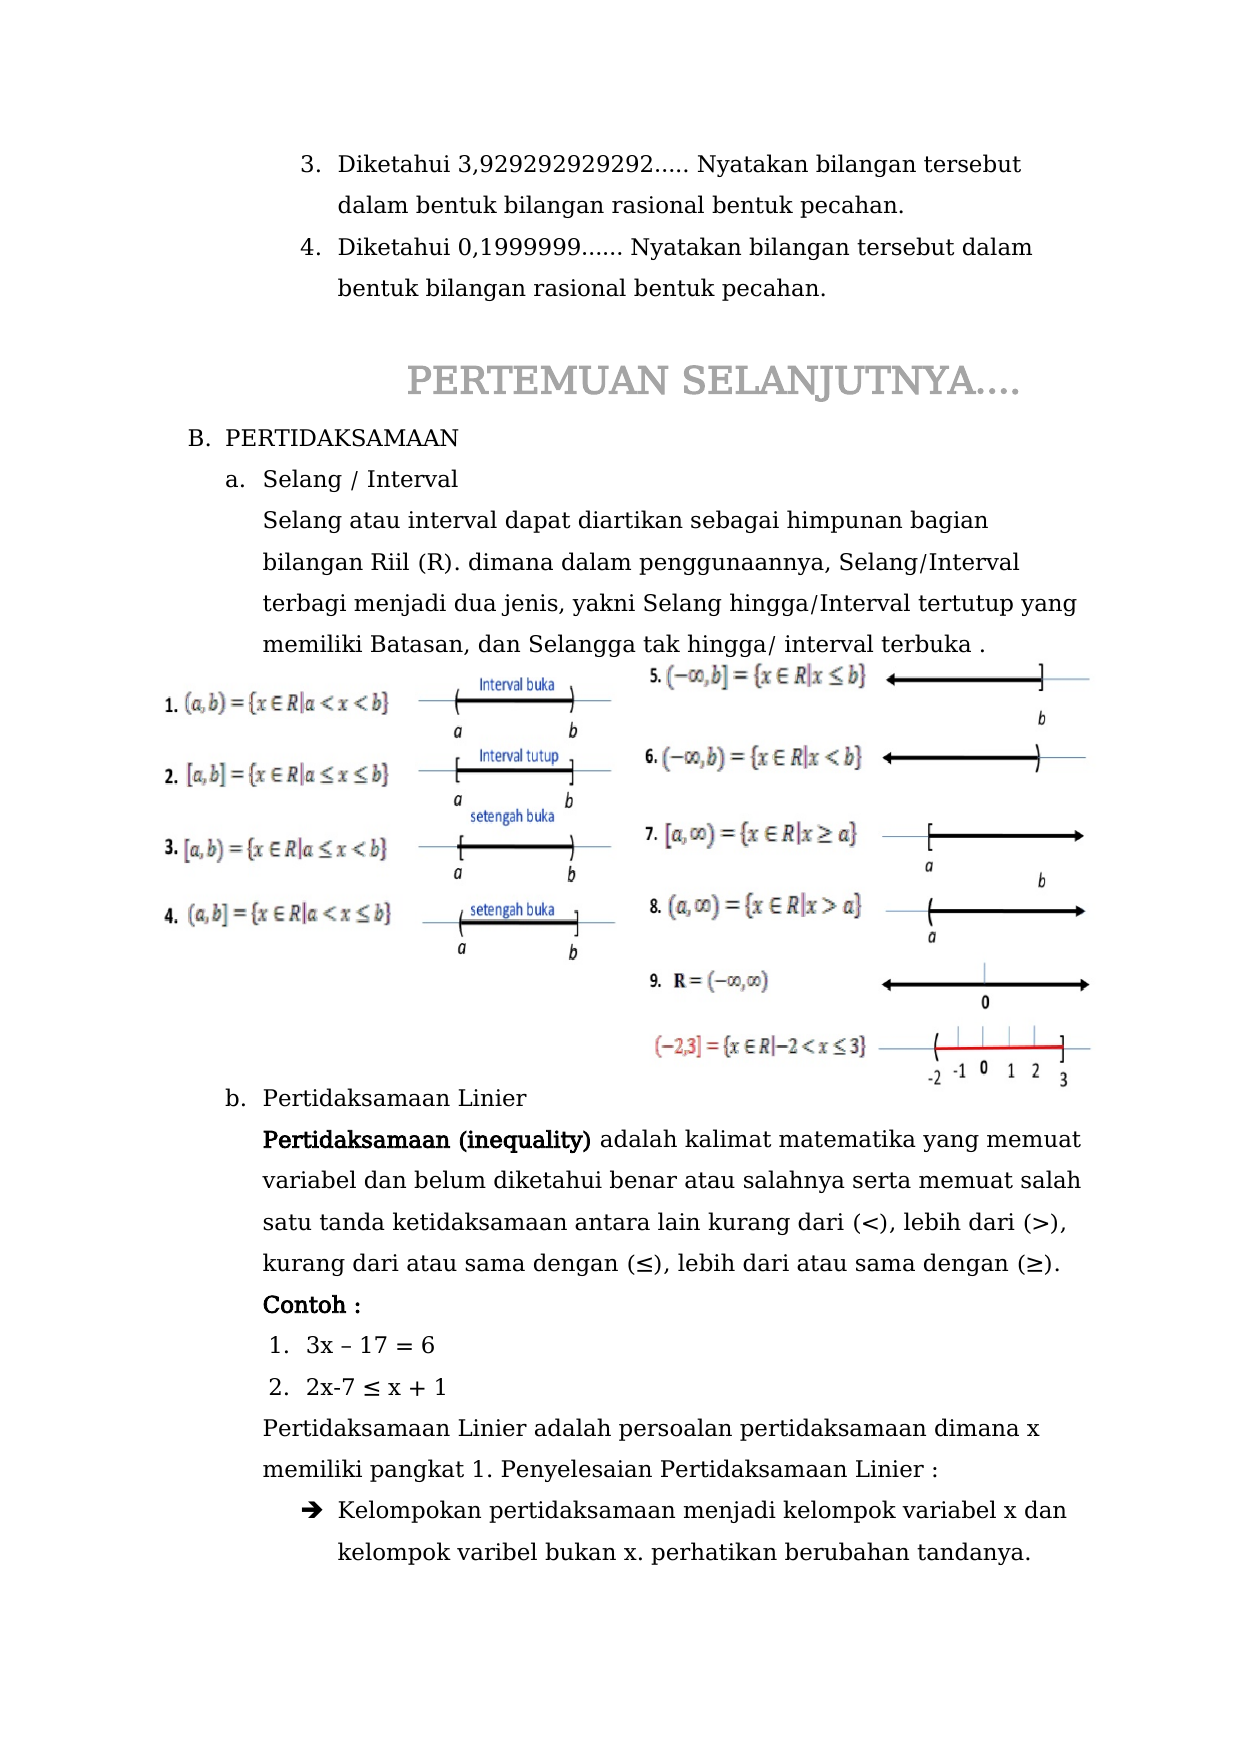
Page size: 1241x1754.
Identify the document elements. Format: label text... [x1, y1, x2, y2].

list Kelompokan pertidaksamaan menjadi kelompok variabel x dan kelompok varibel bukan x. perhatikan berubahan tandanya. [300, 1496, 1090, 1565]
list PERTIDAKSAMAAN [187, 424, 1090, 451]
list Contoh : [262, 1290, 1090, 1317]
list Pertidaksamaan Linier adalah persoalan pertidaksamaan dimana x memiliki pangkat 1. Penyelesaian Pertidaksamaan Linier : [262, 1414, 1090, 1482]
list PERTEMUAN SELANJUTNYA…. [337, 356, 1090, 401]
list Selang atau interval dapat diartikan sebagai himpunan bagian bilangan Riil (R). dimana dalam penggunaannya, Selang/Interval terbagi menjadi dua jenis, yakni Selang hingga/Interval tertutup yang memiliki Batasan, dan Selangga tak hingga/ interval terbuka . [262, 506, 1090, 657]
list Pertidaksamaan Linier [225, 1084, 1090, 1111]
list Diketahui 3,929292929292….. Nyatakan bilangan tersebut dalam bentuk bilangan rasional bentuk pecahan. [300, 150, 1090, 219]
list Diketahui 0,1999999…… Nyatakan bilangan tersebut dalam bentuk bilangan rasional bentuk pecahan. [300, 232, 1090, 301]
list Selang / Interval [225, 465, 1090, 492]
list 3x – 17 = 6 [268, 1331, 1090, 1359]
picture [153, 677, 618, 970]
picture [631, 638, 1105, 1111]
list Pertidaksamaan (inequality) adalah kalimat matematika yang memuat variabel dan belum diketahui benar atau salahnya serta memuat salah satu tanda ketidaksamaan antara lain kurang dari (<), lebih dari (>), kurang dari atau sama dengan (≤), lebih dari atau sama dengan (≥). [262, 1125, 1090, 1276]
list 2x-7 ≤ x + 1 [268, 1372, 1090, 1400]
